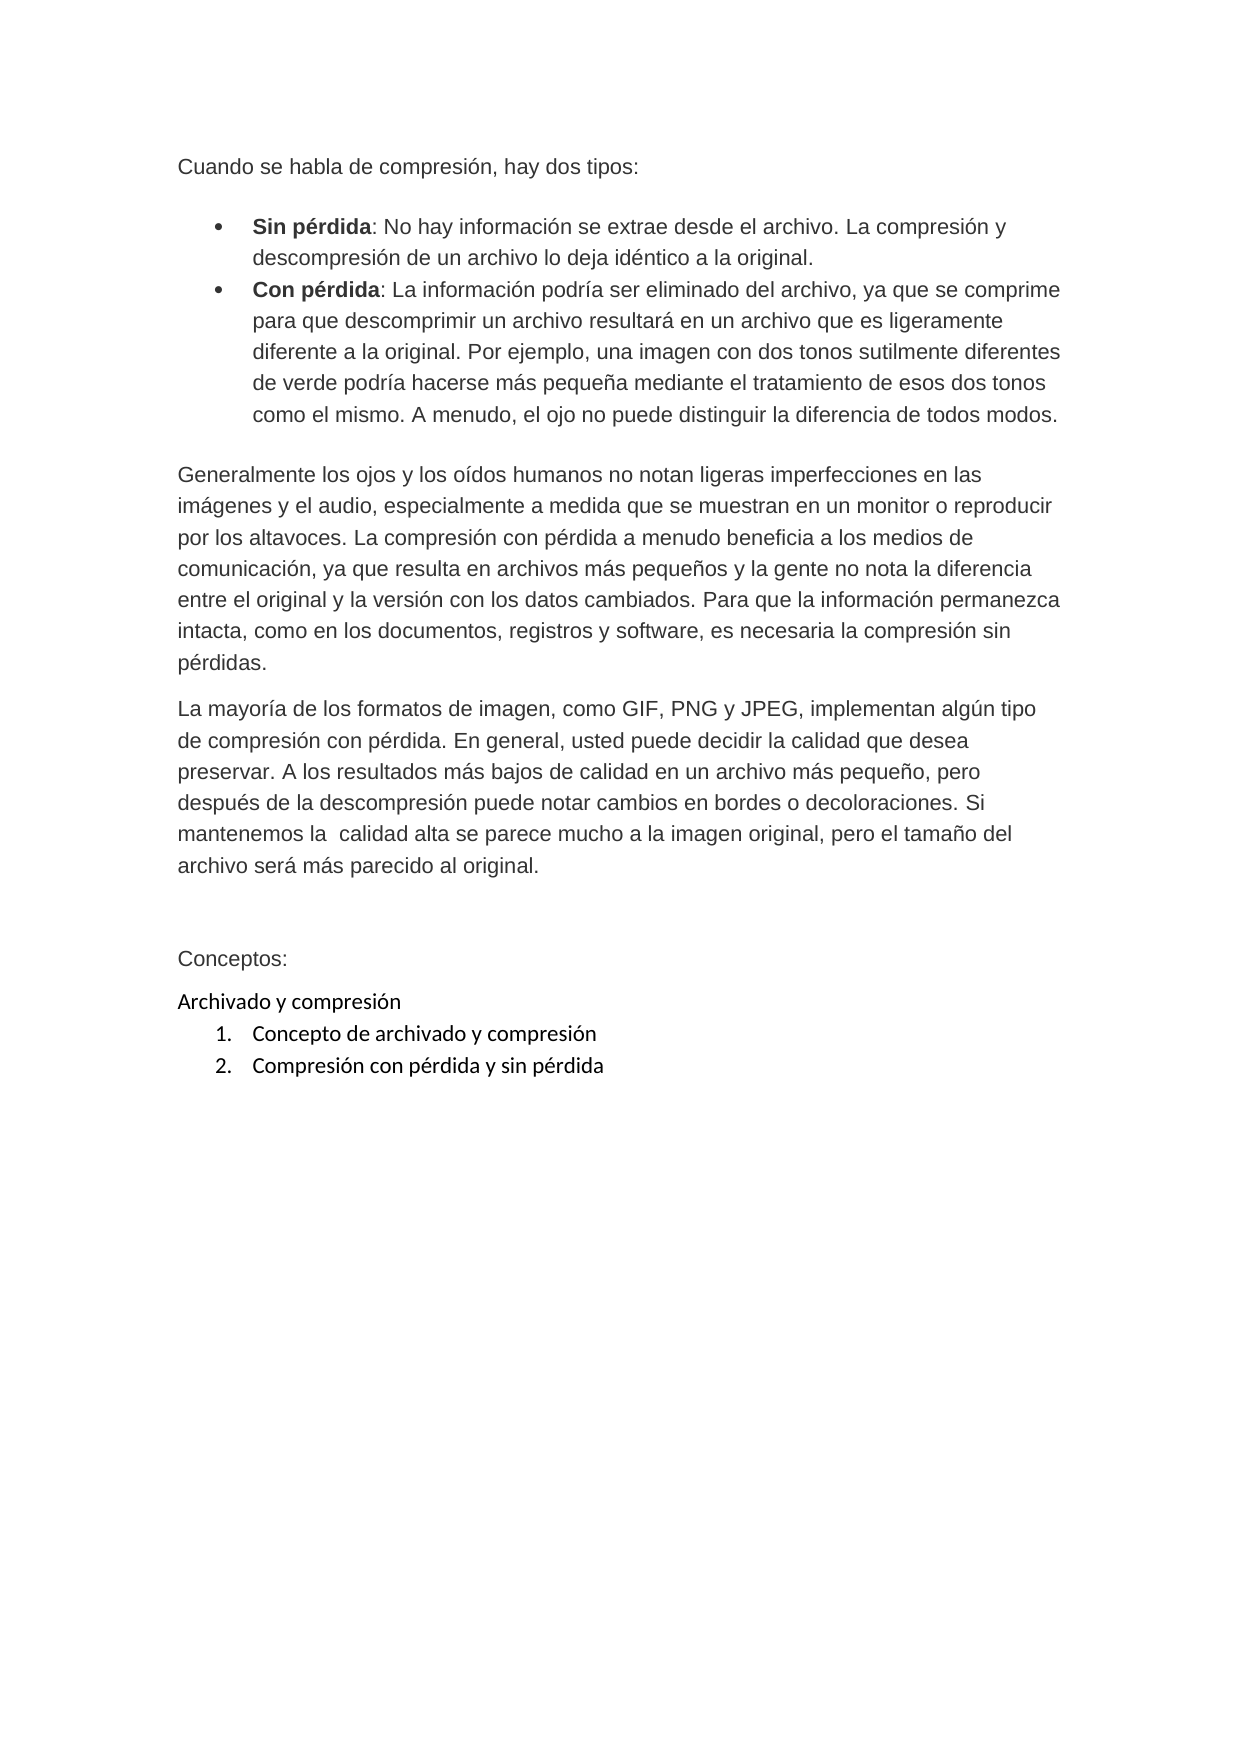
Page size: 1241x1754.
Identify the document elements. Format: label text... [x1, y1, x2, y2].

list Con pérdida: La información podría ser eliminado del archivo, ya que se comprime para que descomprimir un archivo resultará en un archivo que es ligeramente diferente a la original. Por ejemplo, una imagen con dos tonos sutilmente diferentes de verde podría hacerse más pequeña mediante el tratamiento de esos dos tonos como el mismo. A menudo, el ojo no puede distinguir la diferencia de todos modos. [215, 271, 1063, 427]
text Generalmente los ojos y los oídos humanos no notan ligeras imperfecciones en las imágenes y el audio, especialmente a medida que se muestran en un monitor o reproducir por los altavoces. La compresión con pérdida a menudo beneficia a los medios de comunicación, ya que resulta en archivos más pequeños y la gente no nota la diferencia entre el original y la versión con los datos cambiados. Para que la información permanezca intacta, como en los documentos, registros y software, es necesaria la compresión sin pérdidas. [177, 456, 1063, 675]
list Compresión con pérdida y sin pérdida [215, 1052, 1063, 1079]
text Cuando se habla de compresión, hay dos tipos: [177, 148, 1063, 179]
list Sin pérdida: No hay información se extrae desde el archivo. La compresión y descompresión de un archivo lo deja idéntico a la original. [215, 208, 1063, 271]
text La mayoría de los formatos de imagen, como GIF, PNG y JPEG, implementan algún tipo de compresión con pérdida. En general, usted puede decidir la calidad que desea preservar. A los resultados más bajos de calidad en un archivo más pequeño, pero después de la descompresión puede notar cambios en bordes o decoloraciones. Si mantenemos la calidad alta se parece mucho a la imagen original, pero el tamaño del archivo será más parecido al original. [177, 690, 1063, 878]
text Archivado y compresión [177, 987, 1063, 1015]
text Conceptos: [177, 940, 1063, 972]
list Concepto de archivado y compresión [215, 1019, 1063, 1047]
